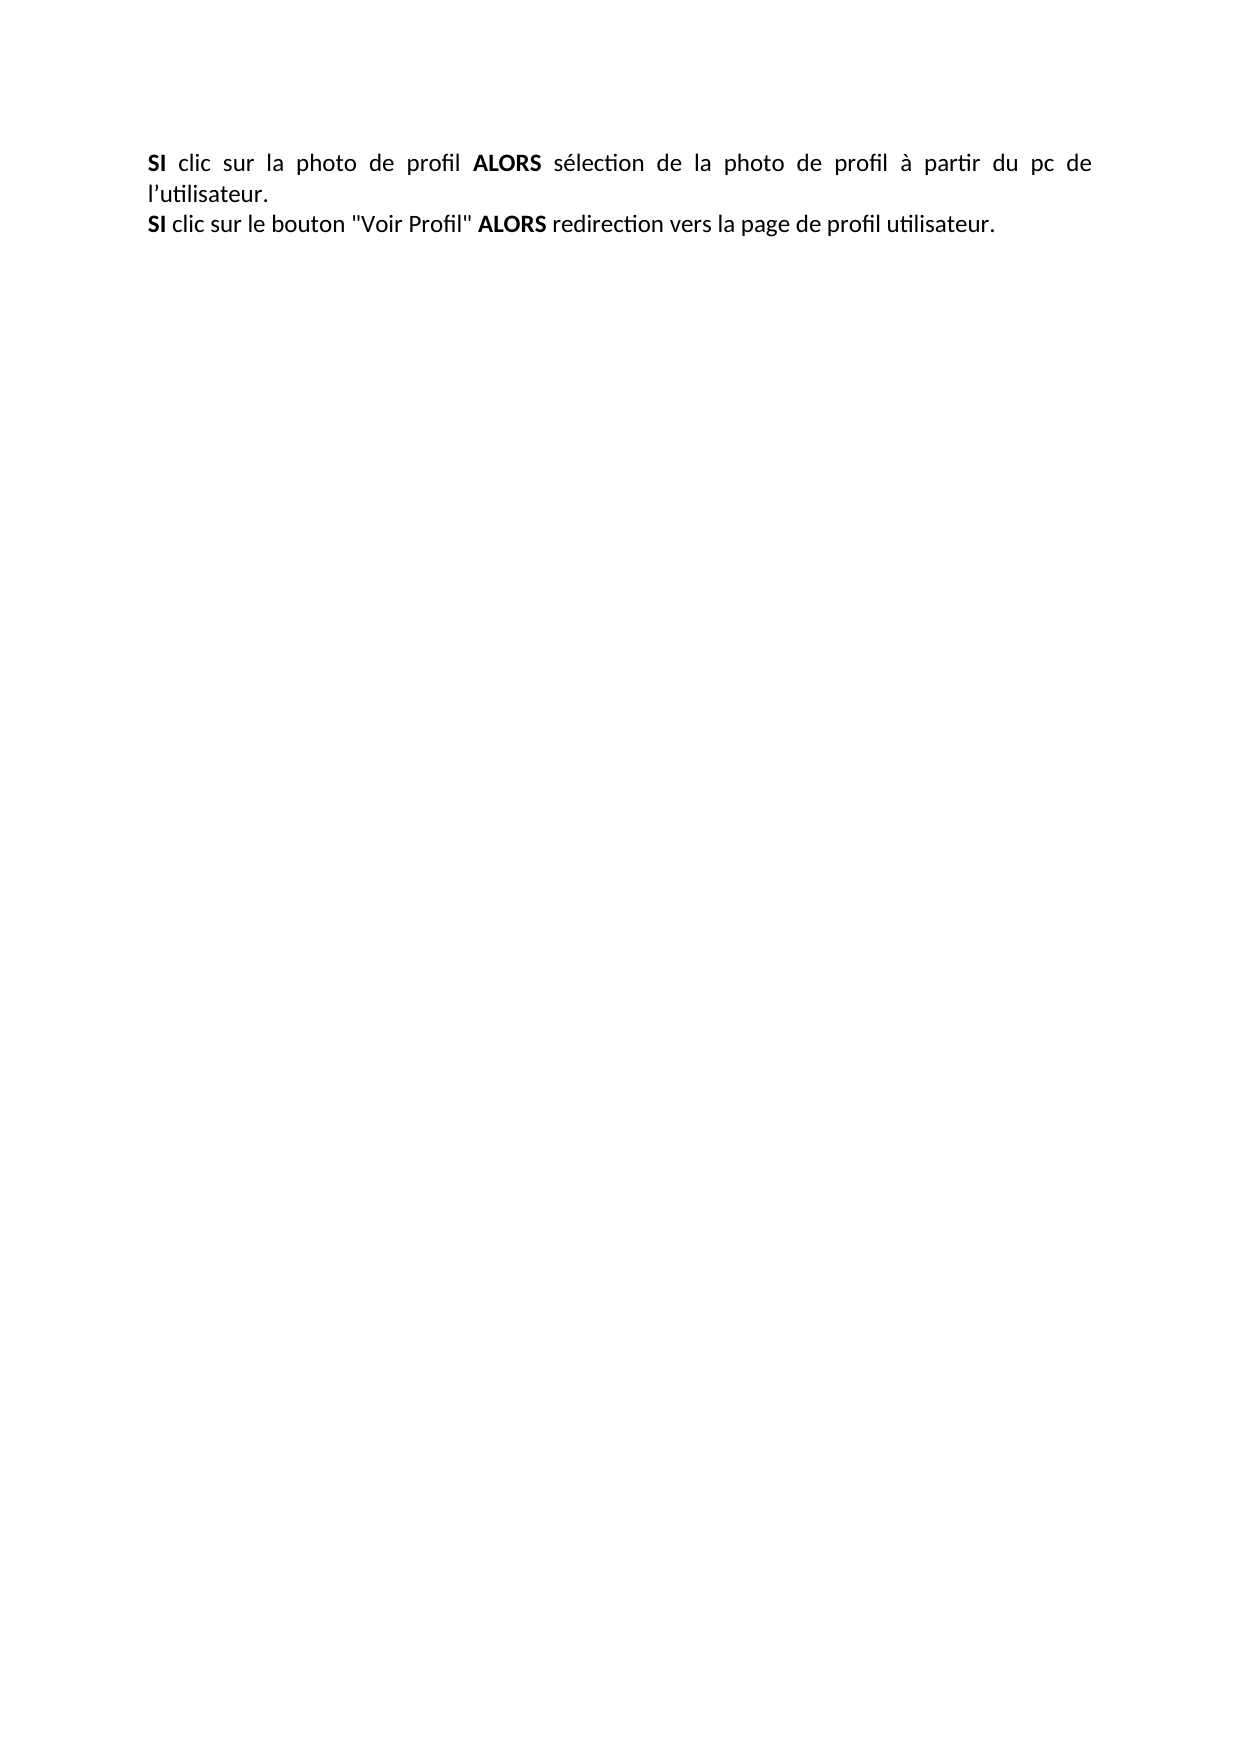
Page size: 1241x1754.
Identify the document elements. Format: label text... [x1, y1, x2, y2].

text SI clic sur la photo de profil ALORS sélection de la photo de profil à partir du pc de l’utilisateur. [148, 148, 1093, 209]
text SI clic sur le bouton "Voir Profil" ALORS redirection vers la page de profil utilisateur. [148, 209, 1093, 239]
